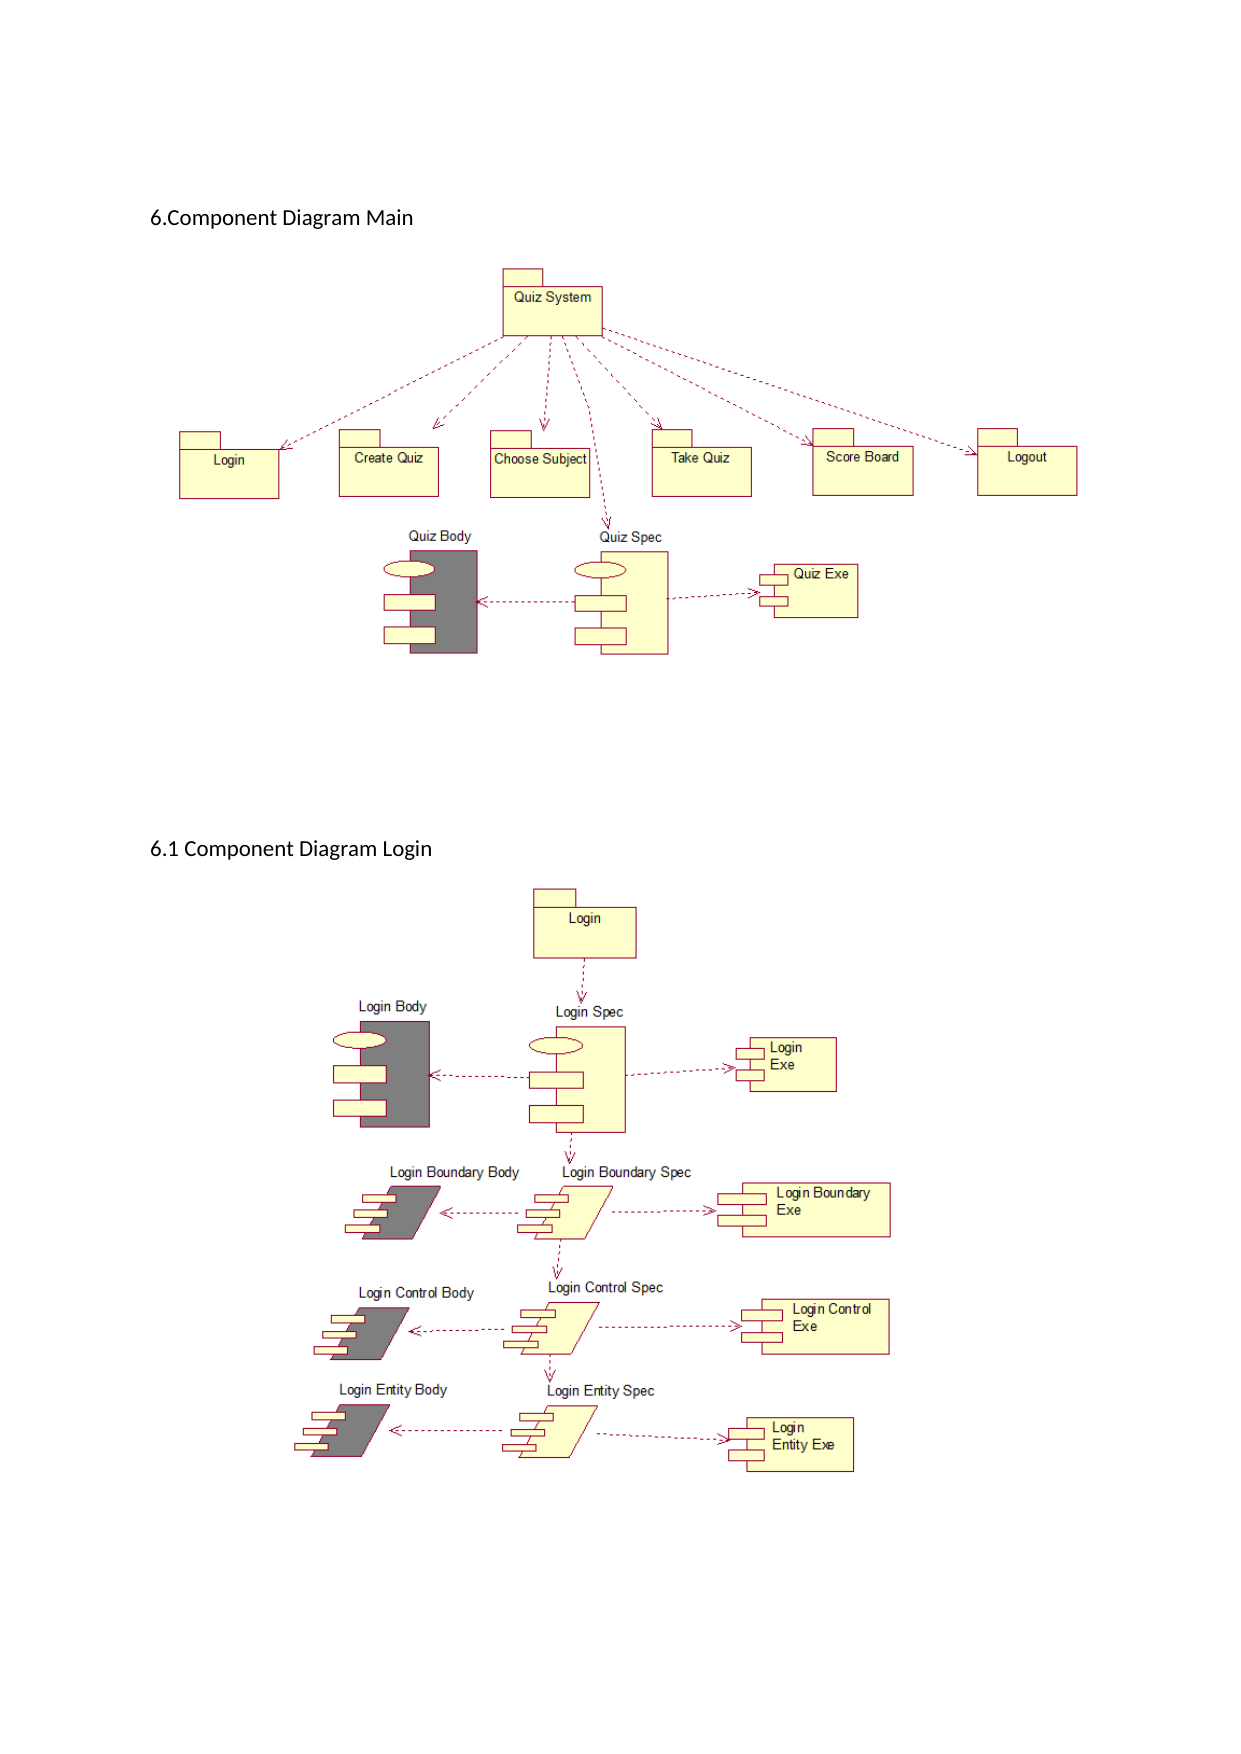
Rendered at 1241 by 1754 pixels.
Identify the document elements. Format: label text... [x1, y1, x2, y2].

picture [150, 235, 1091, 830]
text 6.Component Diagram Main 6.1 Component Diagram Login [150, 830, 1090, 866]
picture [150, 866, 1091, 1485]
text 6.Component Diagram Main 6.1 Component Diagram Login [150, 203, 1090, 235]
